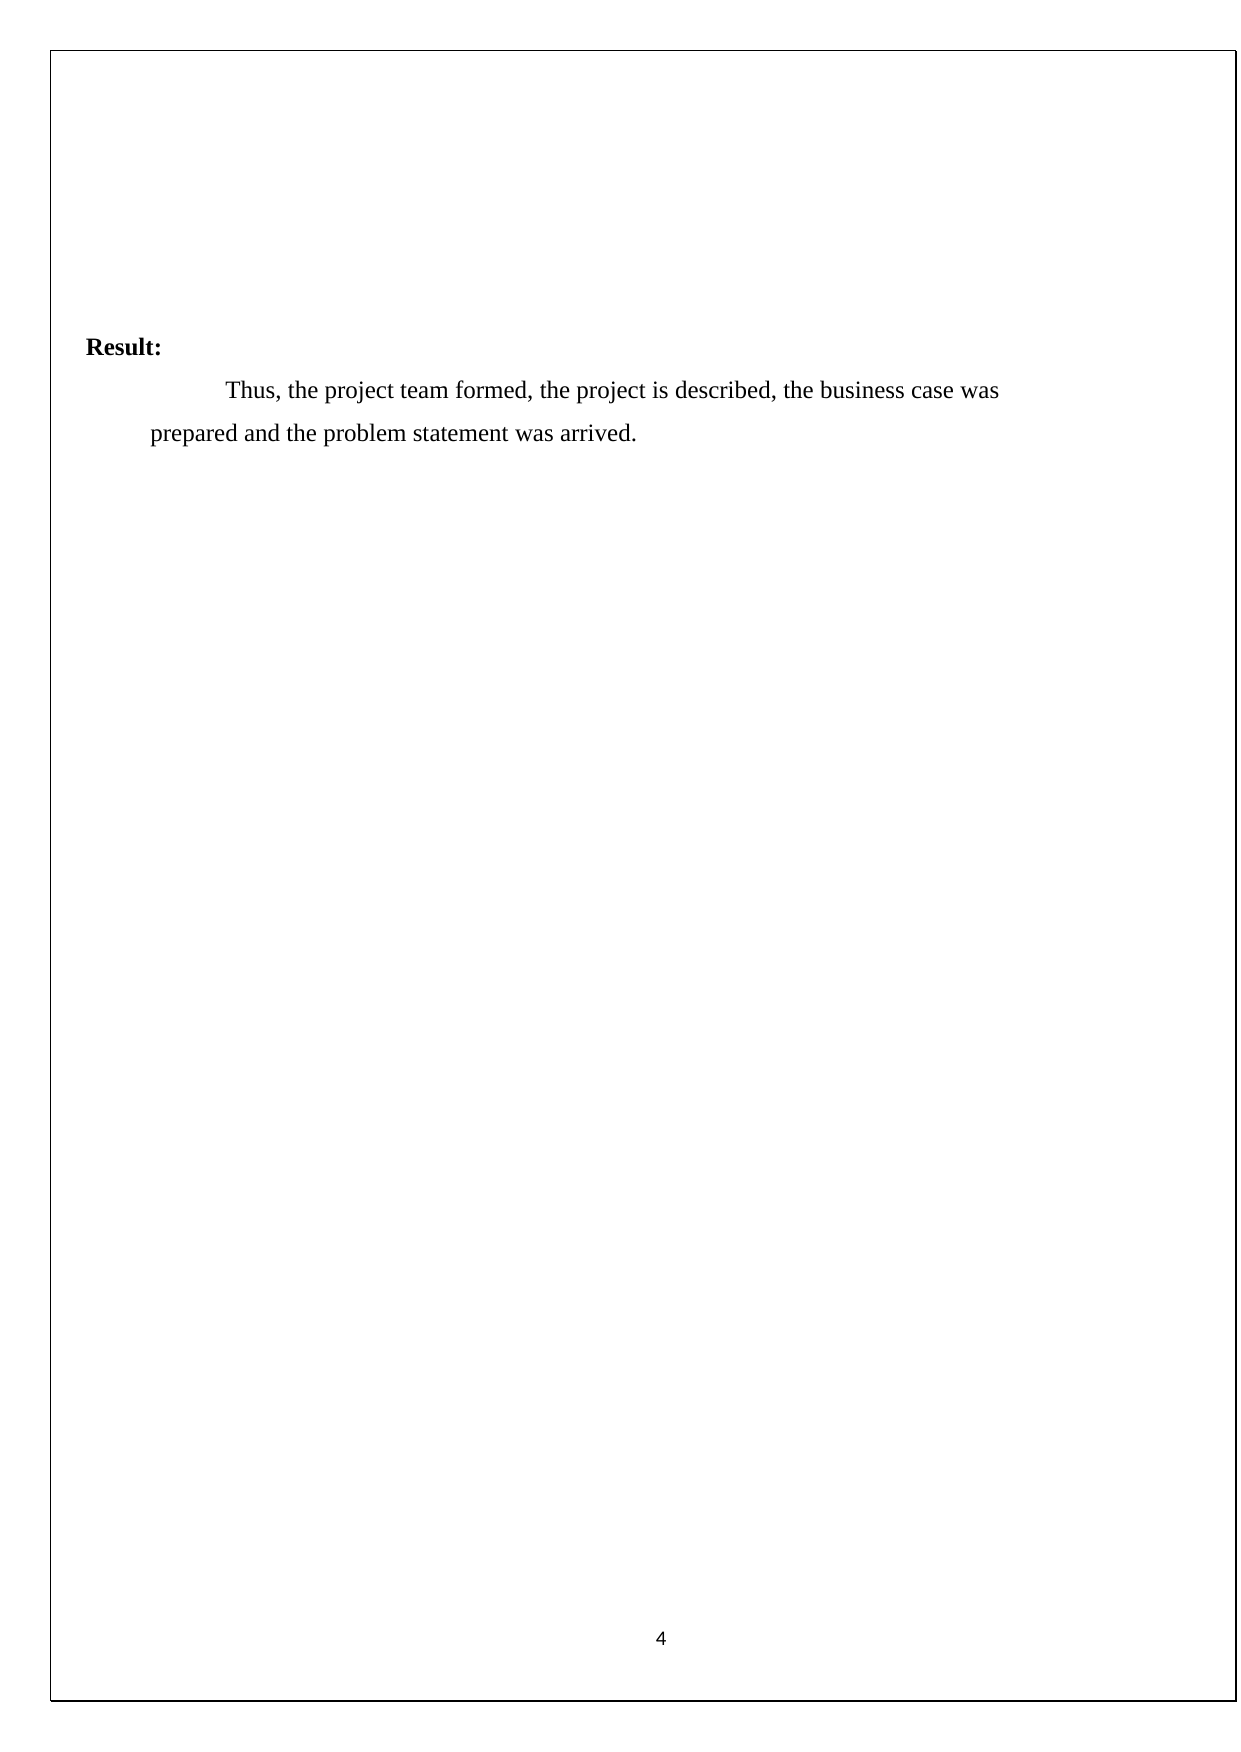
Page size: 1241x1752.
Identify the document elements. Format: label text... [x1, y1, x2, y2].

text Result: [86, 332, 1232, 361]
text Thus, the project team formed, the project is described, the business case was prepared and the problem statement was arrived. [150, 375, 1026, 447]
